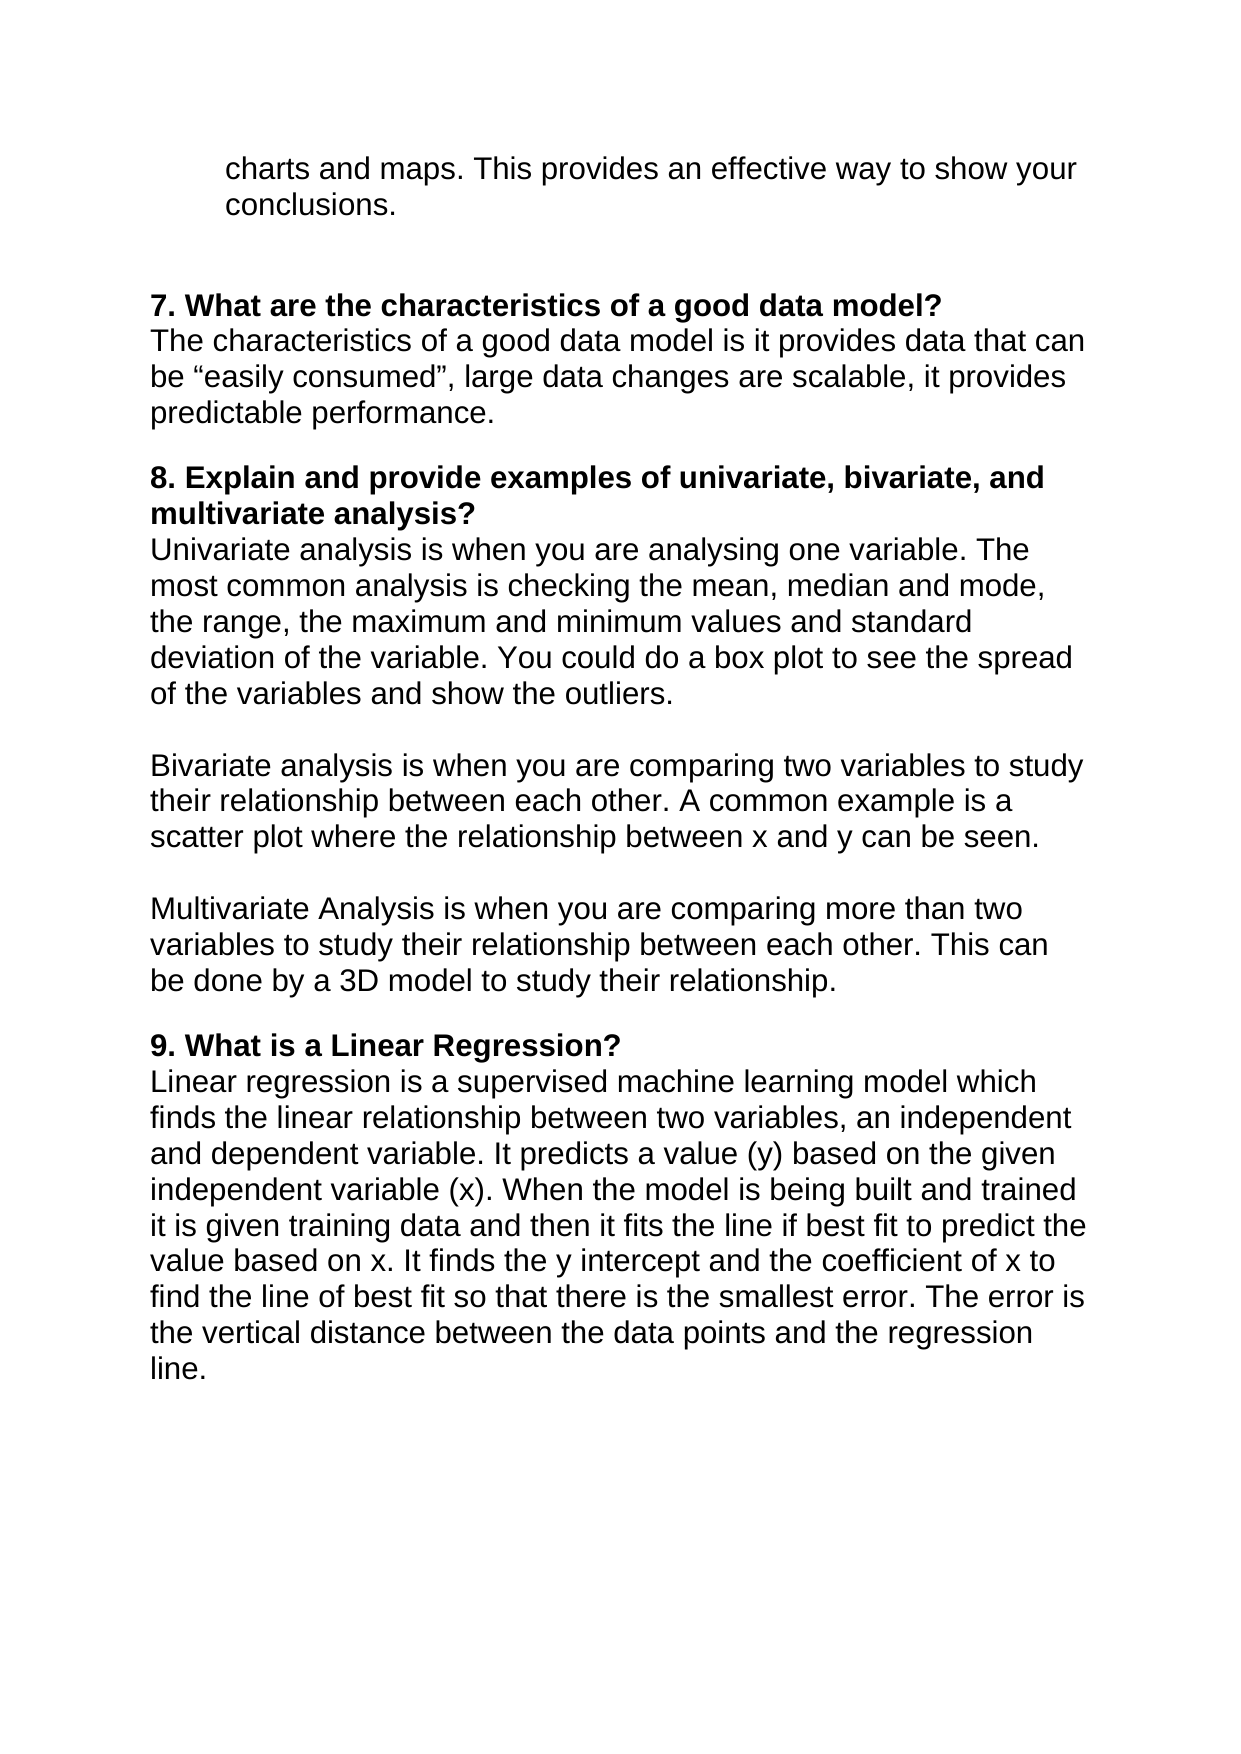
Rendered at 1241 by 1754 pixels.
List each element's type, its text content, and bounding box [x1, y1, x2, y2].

text 8. Explain and provide examples of univariate, bivariate, and multivariate analysis? [150, 430, 1090, 531]
text 9. What is a Linear Regression? [150, 998, 1090, 1063]
text The characteristics of a good data model is it provides data that can be “easily consumed”, large data changes are scalable, it provides predictable performance. [150, 322, 1090, 430]
text Univariate analysis is when you are analysing one variable. The most common analysis is checking the mean, median and mode, the range, the maximum and minimum values and standard deviation of the variable. You could do a box plot to see the spread of the variables and show the outliers. [150, 531, 1090, 711]
text Linear regression is a supervised machine learning model which finds the linear relationship between two variables, an independent and dependent variable. It predicts a value (y) based on the given independent variable (x). When the model is being built and trained it is given training data and then it fits the line if best fit to predict the value based on x. It finds the y intercept and the coefficient of x to find the line of best fit so that there is the smallest error. The error is the vertical distance between the data points and the regression line. [150, 1063, 1090, 1386]
text Multivariate Analysis is when you are comparing more than two variables to study their relationship between each other. This can be done by a 3D model to study their relationship. [150, 890, 1090, 998]
text Bivariate analysis is when you are comparing two variables to study their relationship between each other. A common example is a scatter plot where the relationship between x and y can be seen. [150, 747, 1090, 854]
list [187, 150, 1090, 222]
text 7. What are the characteristics of a good data model? [150, 258, 1090, 322]
